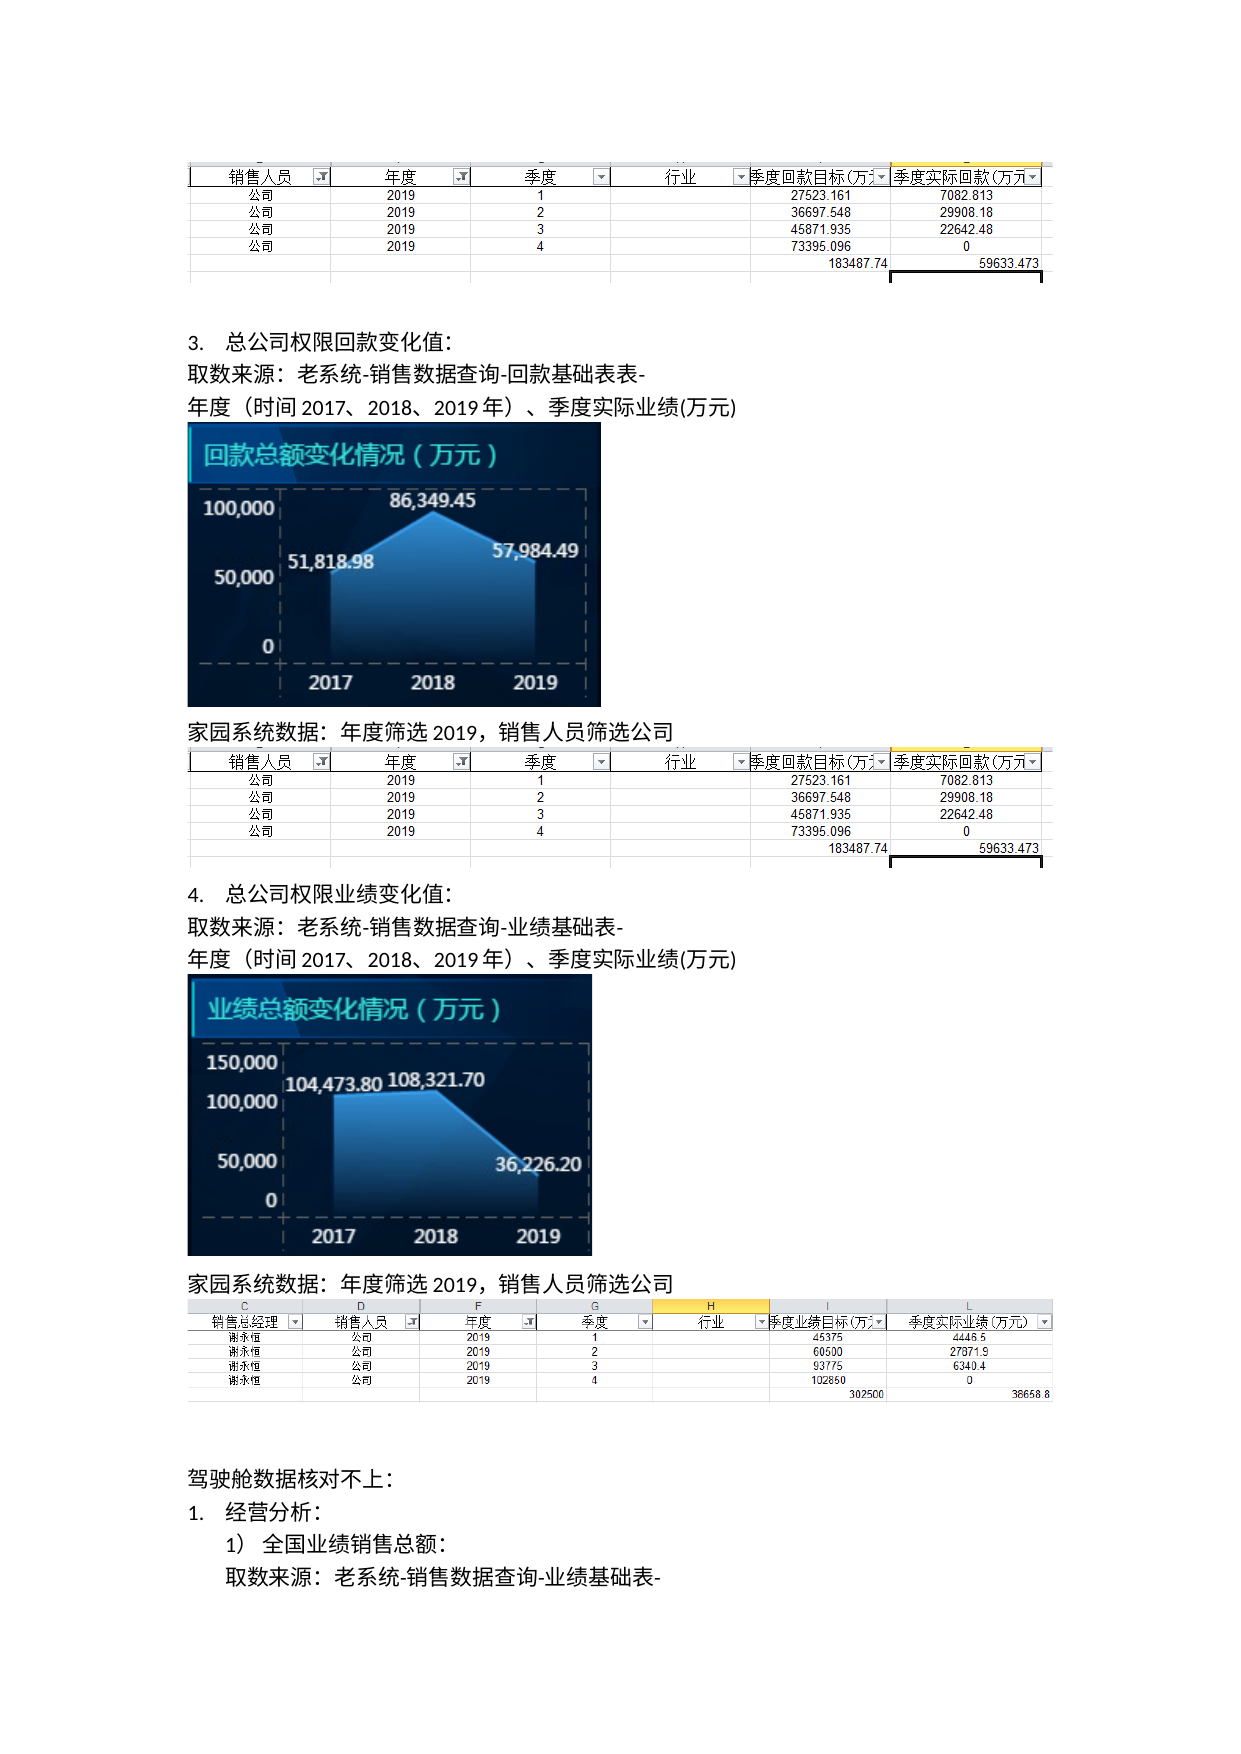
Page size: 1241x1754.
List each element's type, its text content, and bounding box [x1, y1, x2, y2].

text 取数来源：老系统-销售数据查询-业绩基础表- [187, 909, 1053, 942]
list 总公司权限业绩变化值： [187, 877, 1053, 909]
picture [187, 1299, 1053, 1403]
text 驾驶舱数据核对不上： [187, 1462, 1053, 1494]
text 取数来源：老系统-销售数据查询-业绩基础表- [225, 1559, 1053, 1592]
list 经营分析： [187, 1494, 1053, 1527]
picture [187, 747, 1053, 868]
text 年度（时间2017、2018、2019年）、季度实际业绩(万元) [187, 942, 1053, 974]
text 家园系统数据：年度筛选2019，销售人员筛选公司 [187, 714, 1053, 747]
text 年度（时间2017、2018、2019年）、季度实际业绩(万元) [187, 389, 1053, 422]
text 家园系统数据：年度筛选2019，销售人员筛选公司 [187, 1267, 1053, 1299]
text 取数来源：老系统-销售数据查询-回款基础表表- [187, 357, 1053, 389]
picture [187, 162, 1053, 283]
list 全国业绩销售总额： [225, 1527, 1053, 1559]
picture [187, 974, 593, 1256]
list 总公司权限回款变化值： [187, 324, 1053, 357]
picture [187, 422, 601, 707]
